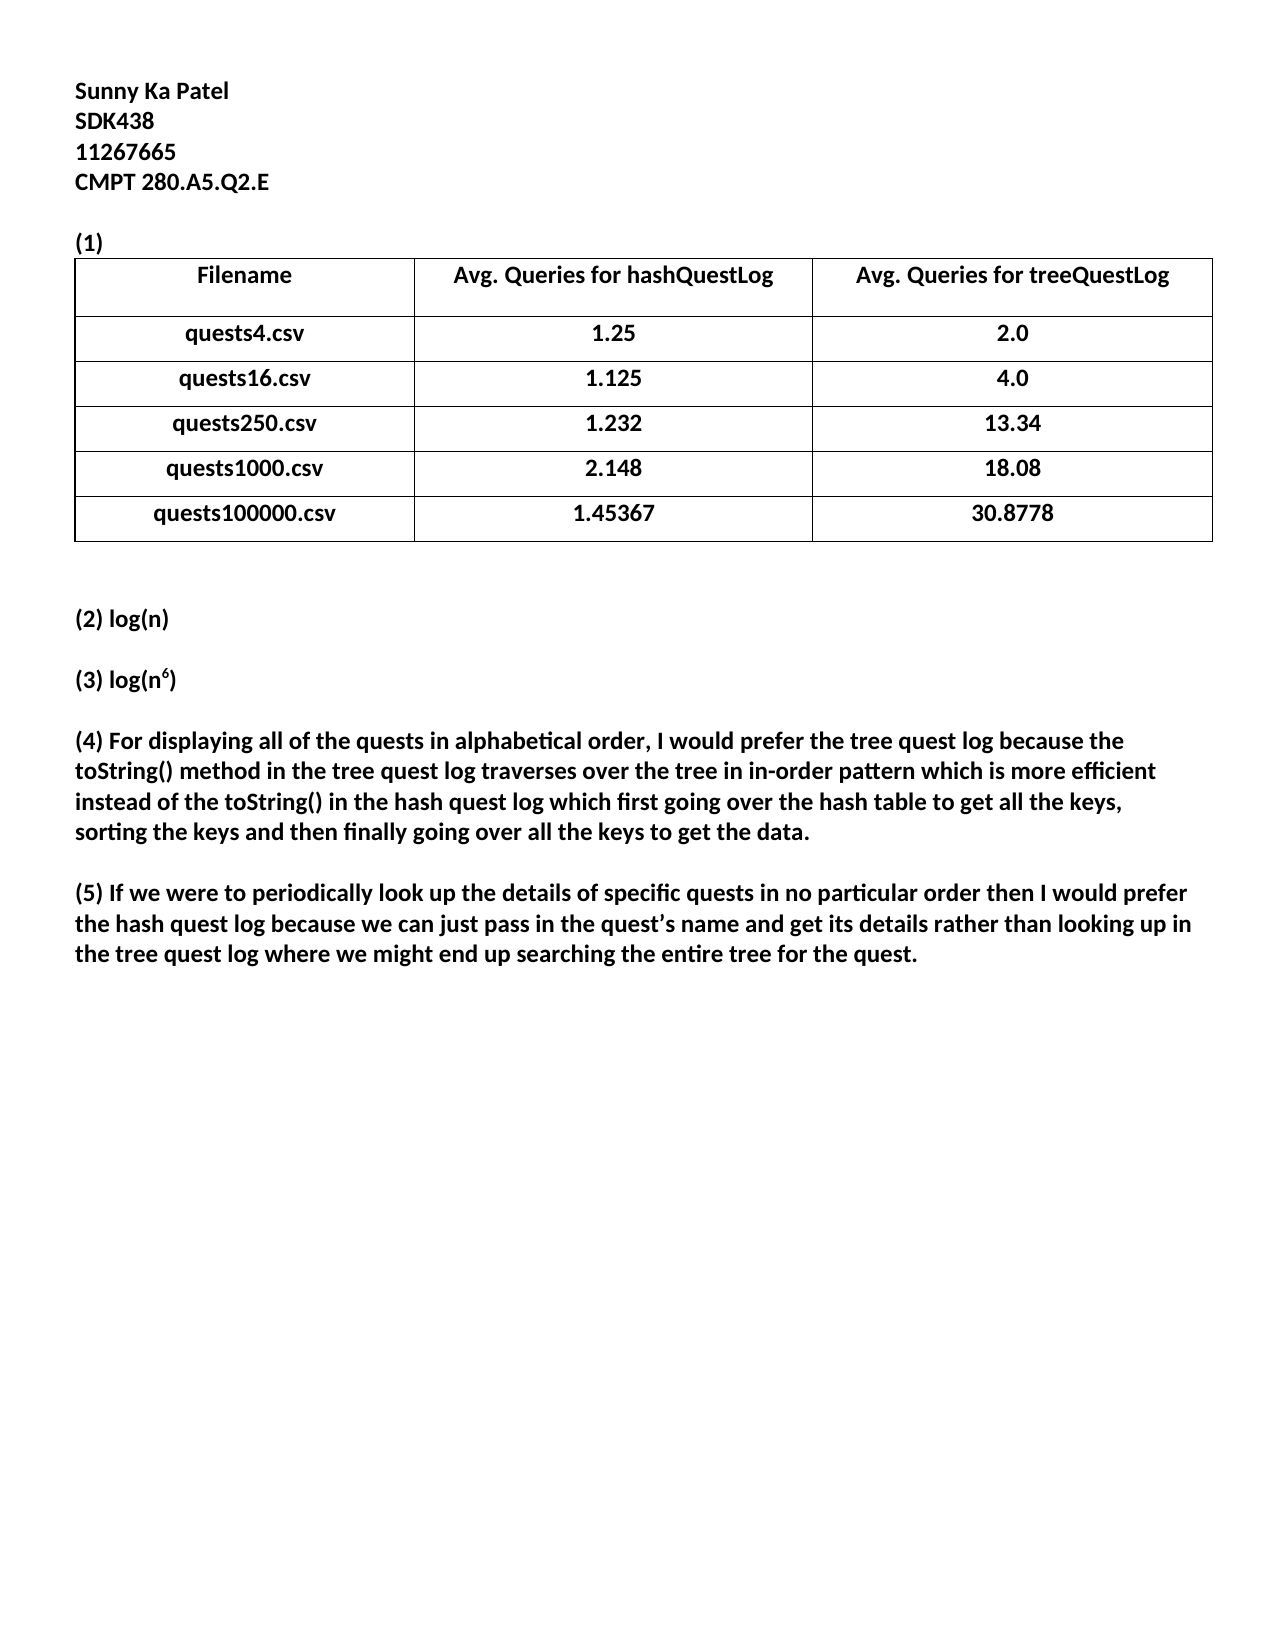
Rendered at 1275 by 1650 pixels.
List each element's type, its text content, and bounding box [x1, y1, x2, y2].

table_cell 1.45367 [415, 497, 812, 541]
table_header Filename [76, 259, 414, 316]
table_header Avg. Queries for treeQuestLog [813, 259, 1212, 316]
text (2) log(n) [75, 603, 1200, 633]
table_cell 18.08 [813, 452, 1212, 496]
table_cell quests250.csv [76, 407, 414, 451]
table_cell 2.148 [415, 452, 812, 496]
text 11267665 [75, 136, 1200, 167]
table_cell quests16.csv [76, 362, 414, 406]
table_cell 1.232 [415, 407, 812, 451]
table_cell 4.0 [813, 362, 1212, 406]
table_cell 2.0 [813, 317, 1212, 361]
text SDK438 [75, 106, 1200, 136]
table_cell 13.34 [813, 407, 1212, 451]
text (3) log(n6) [75, 664, 1200, 694]
table_cell 1.125 [415, 362, 812, 406]
text (4) For displaying all of the quests in alphabetical order, I would prefer the tree quest log because the toString() method in the tree quest log traverses over the tree in in-order pattern which is more efficient instead of the toString() in the hash quest log which first going over the hash table to get all the keys, sorting the keys and then finally going over all the keys to get the data. [75, 725, 1200, 847]
text Sunny Ka Patel [75, 75, 1200, 106]
text (1) [75, 228, 1200, 258]
table_header Avg. Queries for hashQuestLog [415, 259, 812, 316]
table_cell quests100000.csv [76, 497, 414, 541]
text (5) If we were to periodically look up the details of specific quests in no particular order then I would prefer the hash quest log because we can just pass in the quest’s name and get its details rather than looking up in the tree quest log where we might end up searching the entire tree for the quest. [75, 877, 1200, 969]
table_cell quests4.csv [76, 317, 414, 361]
text CMPT 280.A5.Q2.E [75, 167, 1200, 197]
table_cell 30.8778 [813, 497, 1212, 541]
table_cell 1.25 [415, 317, 812, 361]
table_cell quests1000.csv [76, 452, 414, 496]
